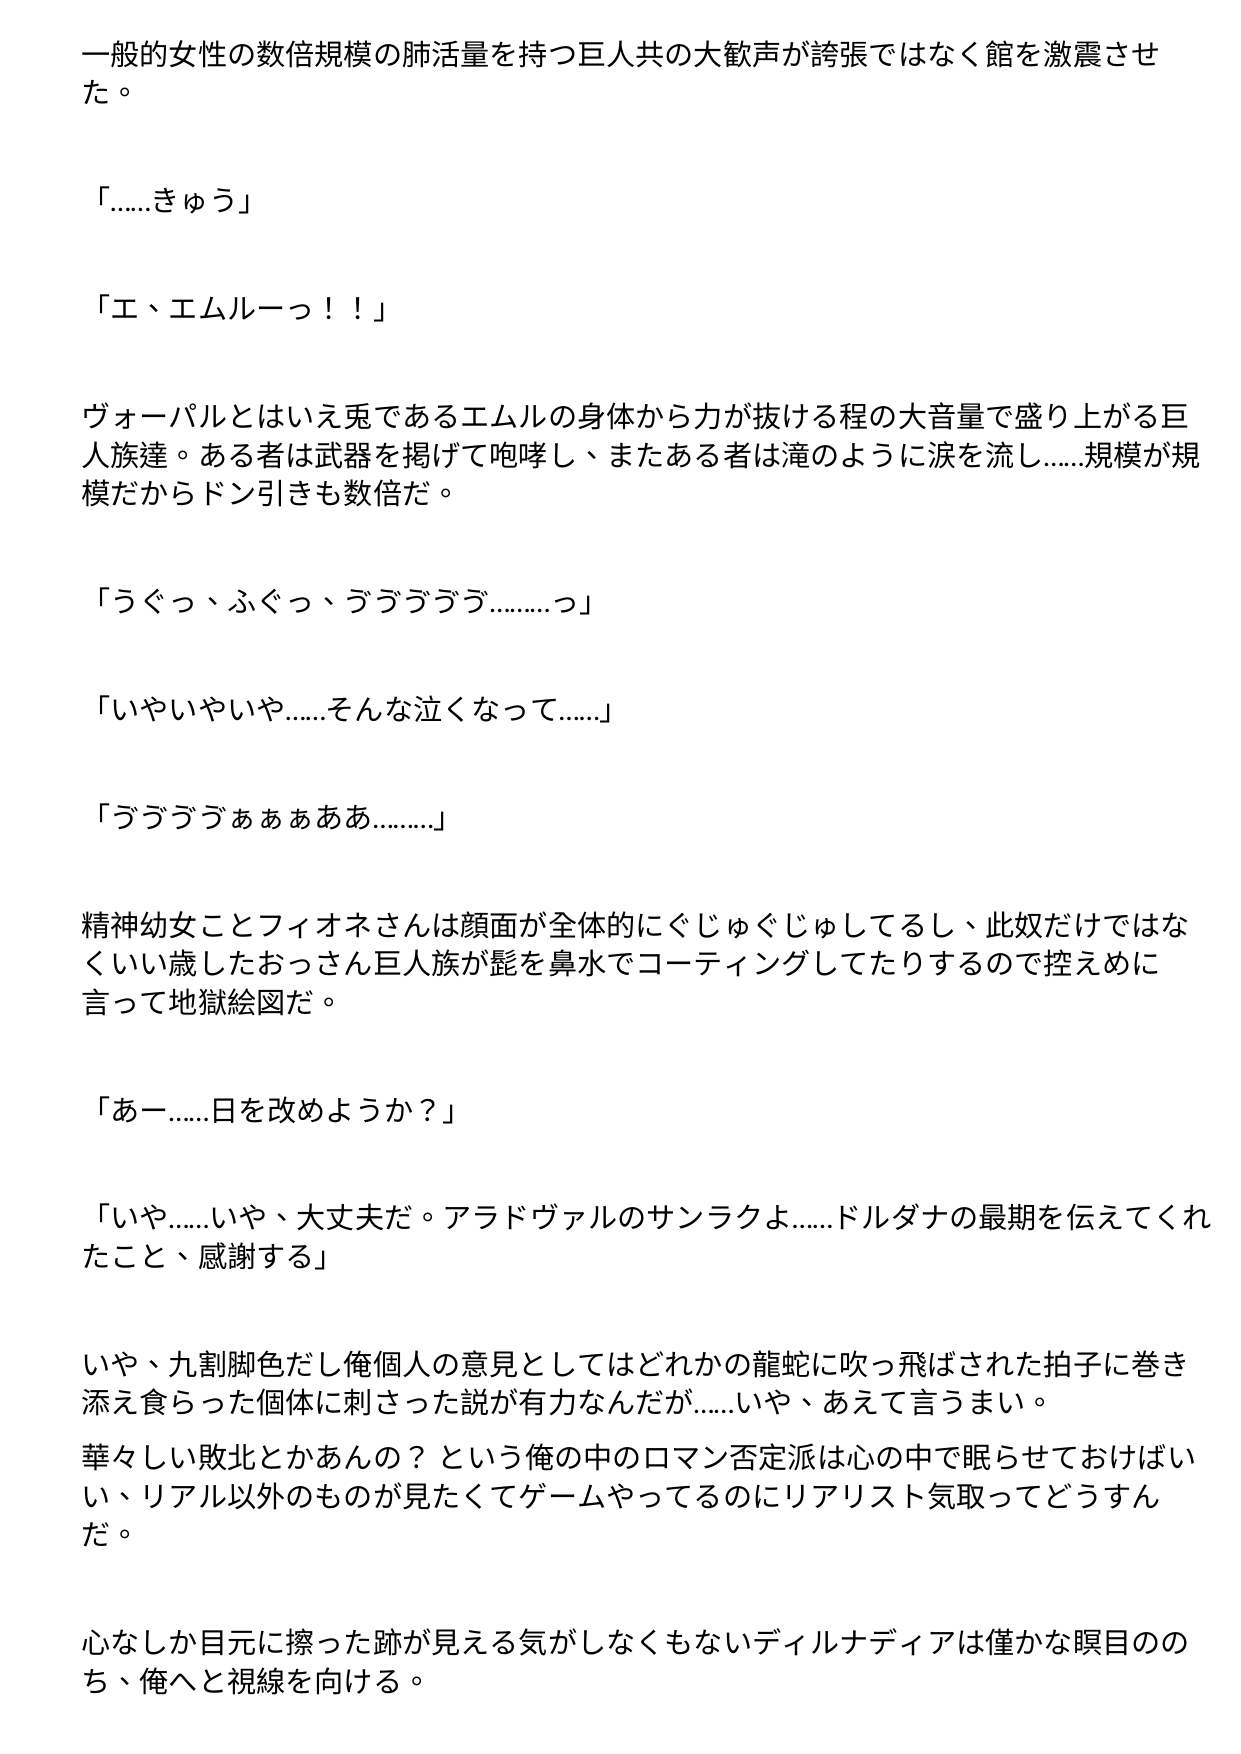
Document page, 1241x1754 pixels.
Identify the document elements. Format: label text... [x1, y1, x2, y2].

text 「うぐっ、ふぐっ、ゔゔゔゔゔ………っ」 [81, 584, 1215, 620]
text 「いやいやいや……そんな泣くなって……」 [81, 692, 1215, 728]
text いや、九割脚色だし俺個人の意見としてはどれかの龍蛇に吹っ飛ばされた拍子に巻き添え食らった個体に刺さった説が有力なんだが……いや、あえて言うまい。 [81, 1347, 1215, 1421]
text 心なしか目元に擦った跡が見える気がしなくもないディルナディアは僅かな瞑目ののち、俺へと視線を向ける。 [81, 1625, 1215, 1699]
text 華々しい敗北とかあんの？ という俺の中のロマン否定派は心の中で眠らせておけばいい、リアル以外のものが見たくてゲームやってるのにリアリスト気取ってどうすんだ。 [81, 1441, 1215, 1553]
text 「……きゅう」 [81, 183, 1215, 219]
text 一般的女性の数倍規模の肺活量を持つ巨人共の大歓声が誇張ではなく館を激震させた。 [81, 37, 1215, 111]
text 「あー……日を改めようか？」 [81, 1093, 1215, 1128]
text 「いや……いや、大丈夫だ。アラドヴァルのサンラクよ……ドルダナの最期を伝えてくれたこと、感謝する」 [81, 1201, 1215, 1275]
text 精神幼女ことフィオネさんは顔面が全体的にぐじゅぐじゅしてるし、此奴だけではなくいい歳したおっさん巨人族が髭を鼻水でコーティングしてたりするので控えめに言って地獄絵図だ。 [81, 908, 1215, 1020]
text ヴォーパルとはいえ兎であるエムルの身体から力が抜ける程の大音量で盛り上がる巨人族達。ある者は武器を掲げて咆哮し、またある者は滝のように涙を流し……規模が規模だからドン引きも数倍だ。 [81, 399, 1215, 512]
text 「ゔゔゔゔぁぁぁああ………」 [81, 800, 1215, 836]
text 「エ、エムルーっ！！」 [81, 291, 1215, 327]
